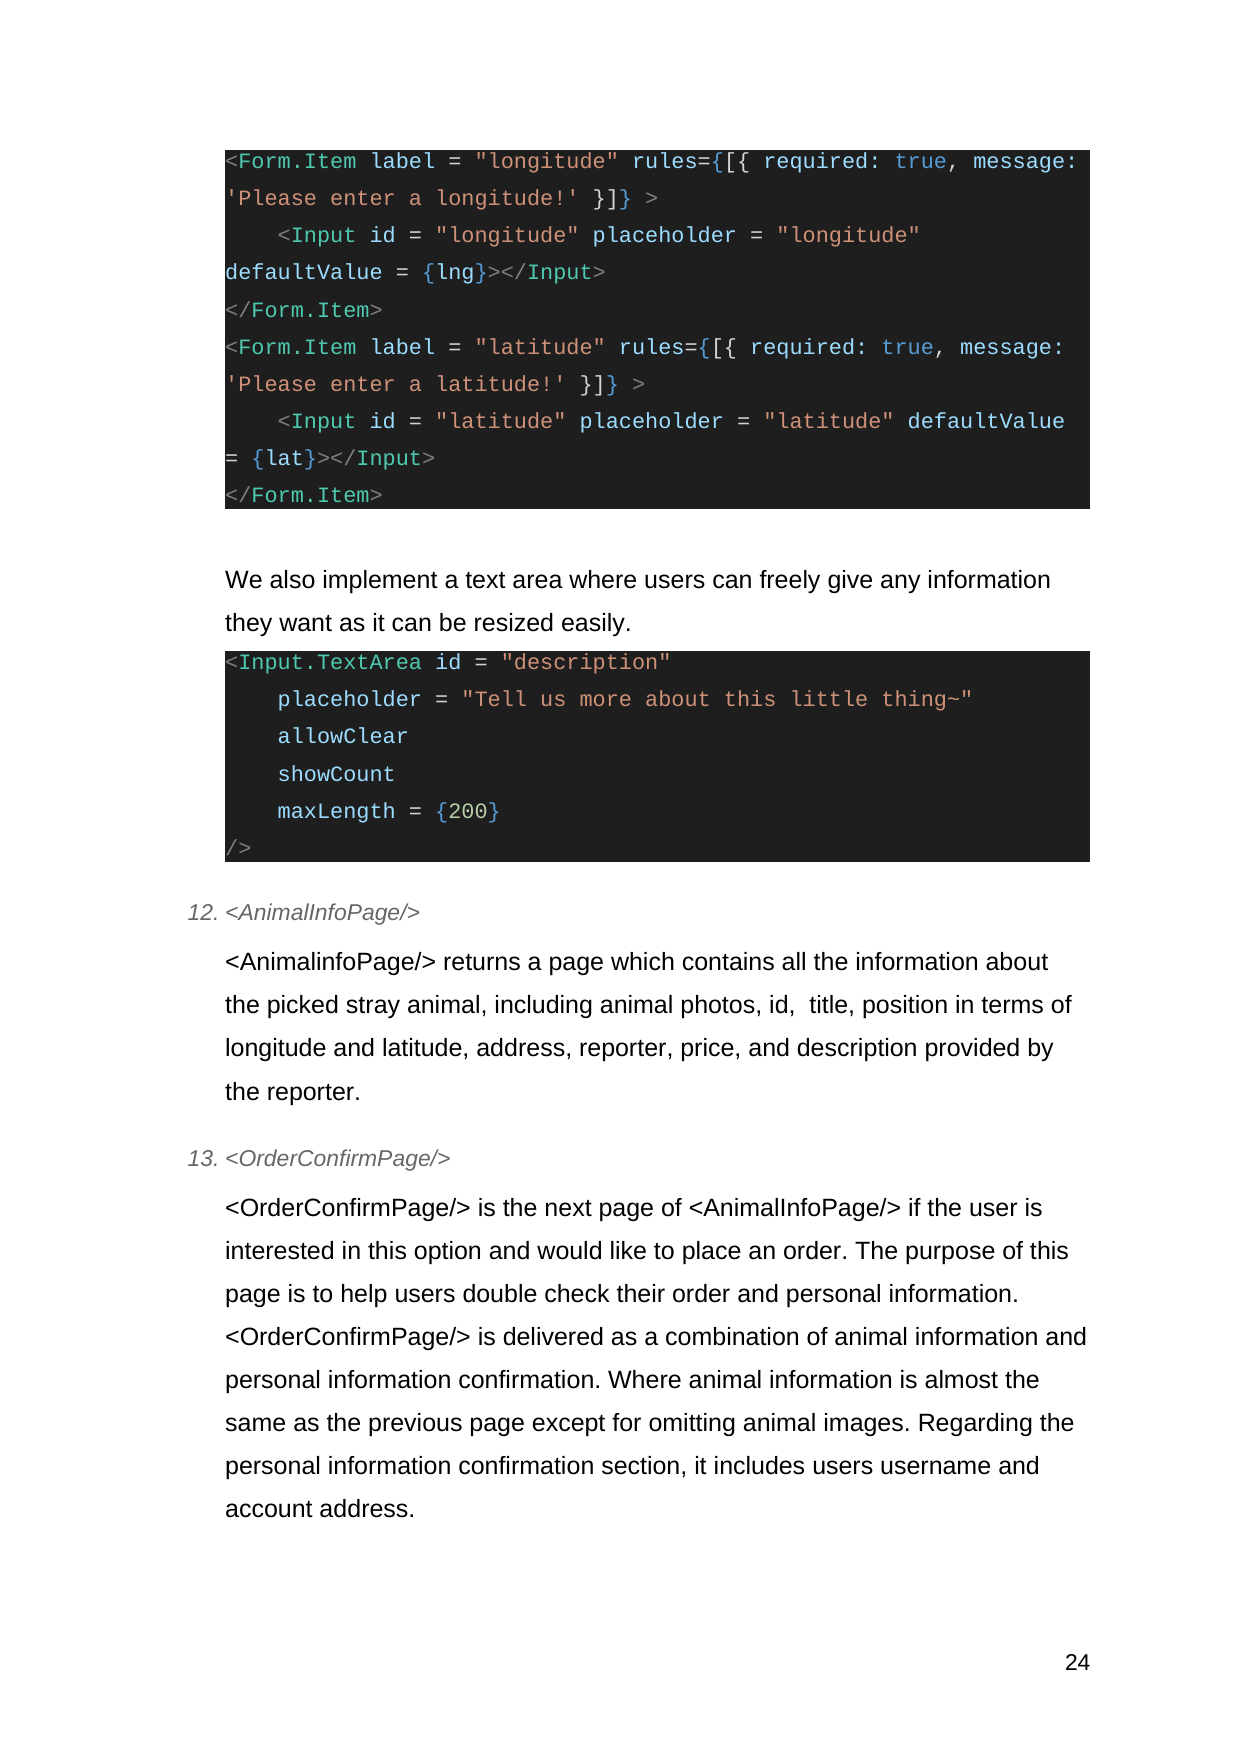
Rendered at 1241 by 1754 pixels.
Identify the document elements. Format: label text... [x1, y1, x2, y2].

text <Input.TextArea id = "description" [225, 651, 1090, 676]
text <Form.Item label = "longitude" rules={[{ required: true, message: 'Please enter a longitude!' }]} > [225, 150, 1090, 212]
text </Form.Item> [225, 485, 1090, 509]
text <Form.Item label = "latitude" rules={[{ required: true, message: 'Please enter a latitude!' }]} > [225, 336, 1090, 398]
subtitle <OrderConfirmPage/> [187, 1145, 1090, 1171]
subtitle <AnimalInfoPage/> [187, 899, 1090, 926]
text <Input id = "latitude" placeholder = "latitude" defaultValue = {lat}></Input> [225, 410, 1090, 472]
text showCount [225, 763, 1090, 788]
text <AnimalinfoPage/> returns a page which contains all the information about the picked stray animal, including animal photos, id, title, position in terms of longitude and latitude, address, reporter, price, and description provided by the reporter. [225, 947, 1090, 1105]
text </Form.Item> [225, 299, 1090, 323]
text allowClear [225, 726, 1090, 750]
text <Input id = "longitude" placeholder = "longitude" defaultValue = {lng}></Input> [225, 224, 1090, 286]
text <OrderConfirmPage/> is the next page of <AnimalInfoPage/> if the user is interested in this option and would like to place an order. The purpose of this page is to help users double check their order and personal information. <OrderConfirmPage/> is delivered as a combination of animal information and personal information confirmation. Where animal information is almost the same as the previous page except for omitting animal images. Regarding the personal information confirmation section, it includes users username and account address. [225, 1192, 1090, 1523]
text placeholder = "Tell us more about this little thing~" [225, 688, 1090, 713]
text We also implement a text area where users can freely give any information they want as it can be resized easily. [225, 565, 1090, 637]
text /> [225, 837, 1090, 862]
text maxLength = {200} [225, 800, 1090, 825]
